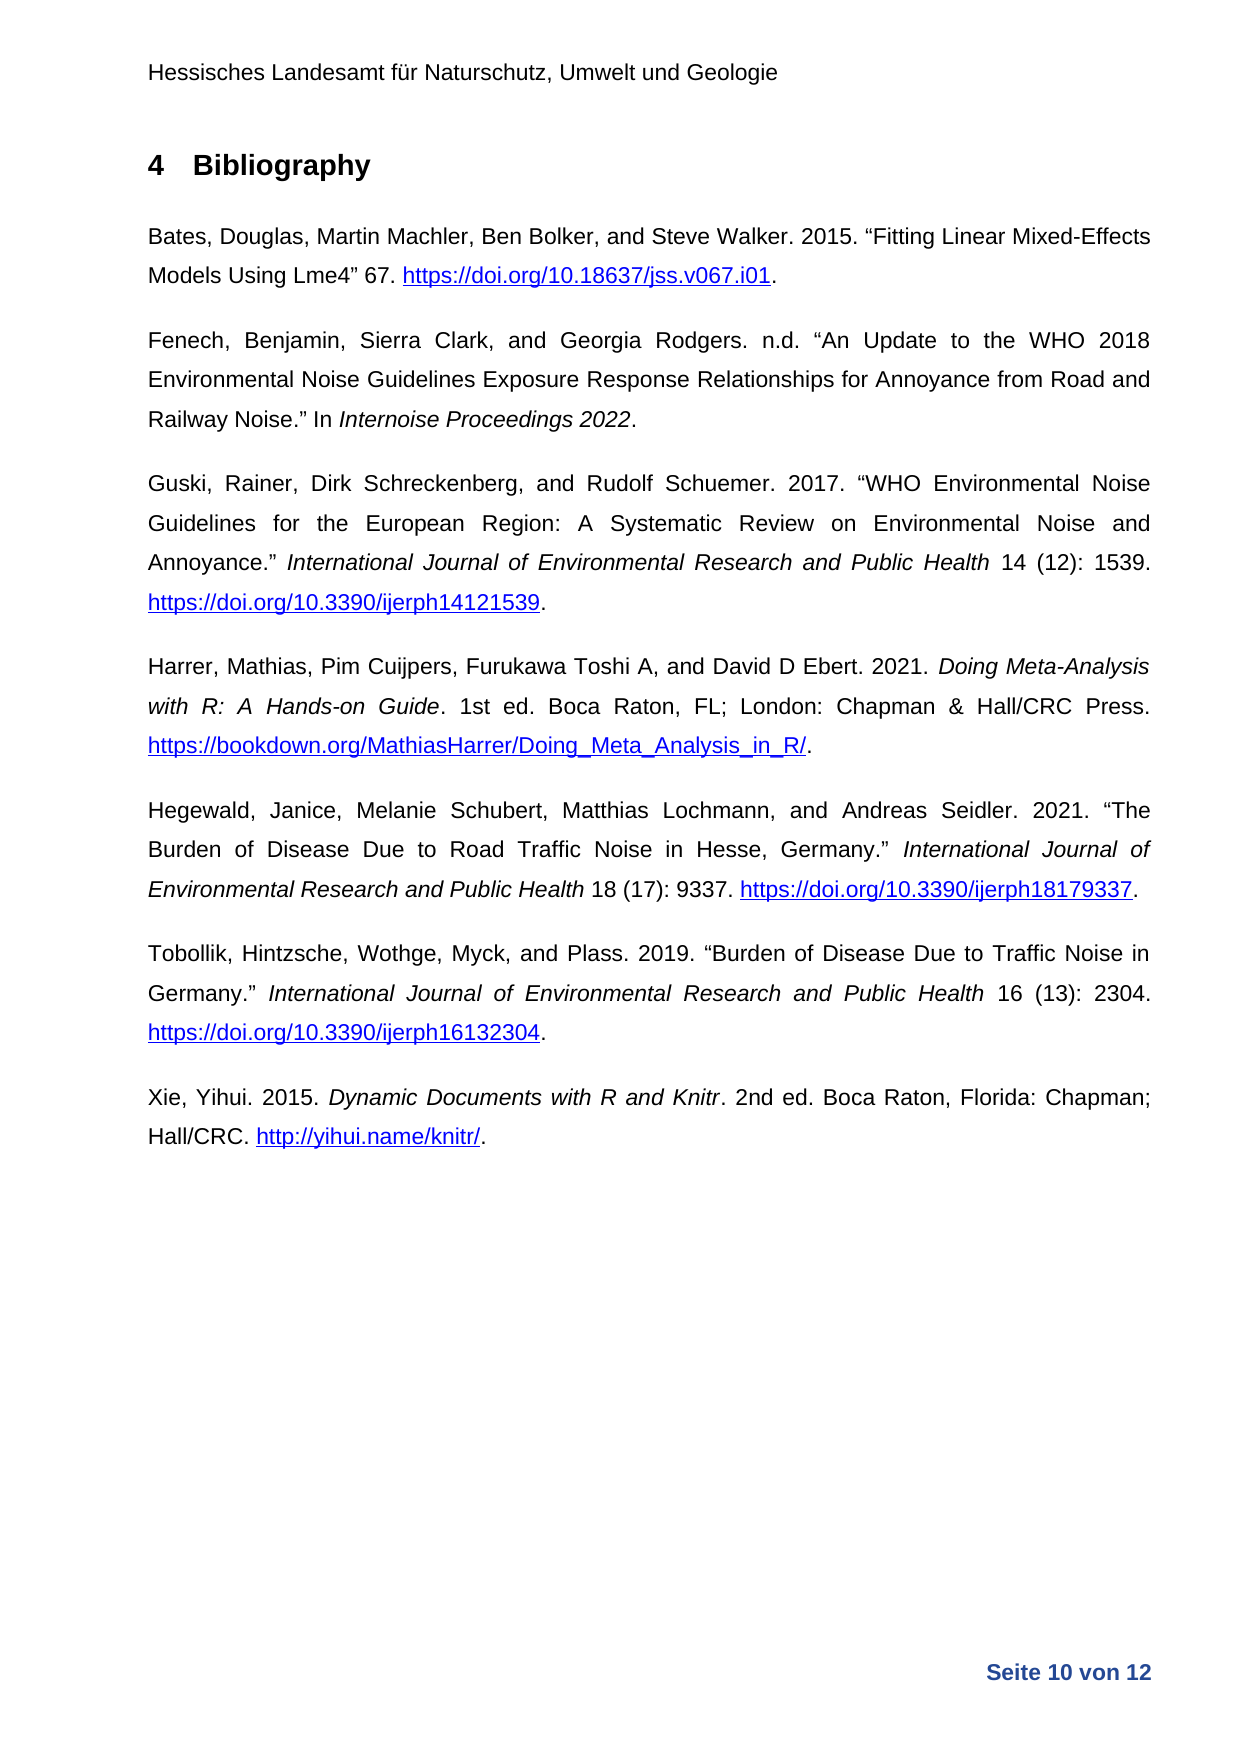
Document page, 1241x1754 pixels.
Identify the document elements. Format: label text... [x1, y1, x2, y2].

subtitle Bibliography [148, 148, 1152, 181]
text Harrer, Mathias, Pim Cuijpers, Furukawa Toshi A, and David D Ebert. 2021. Doing Meta-Analysis with R: A Hands-on Guide. 1st ed. Boca Raton, FL; London: Chapman & Hall/CRC Press. https://bookdown.org/MathiasHarrer/Doing_Meta_Analysis_in_R/. [148, 653, 1152, 759]
text Tobollik, Hintzsche, Wothge, Myck, and Plass. 2019. “Burden of Disease Due to Traffic Noise in Germany.” International Journal of Environmental Research and Public Health 16 (13): 2304. https://doi.org/10.3390/ijerph16132304. [148, 940, 1152, 1046]
text Xie, Yihui. 2015. Dynamic Documents with R and Knitr. 2nd ed. Boca Raton, Florida: Chapman; Hall/CRC. http://yihui.name/knitr/. [148, 1084, 1152, 1149]
text Bates, Douglas, Martin Machler, Ben Bolker, and Steve Walker. 2015. “Fitting Linear Mixed-Effects Models Using Lme4” 67. https://doi.org/10.18637/jss.v067.i01. [148, 223, 1152, 289]
text Hegewald, Janice, Melanie Schubert, Matthias Lochmann, and Andreas Seidler. 2021. “The Burden of Disease Due to Road Traffic Noise in Hesse, Germany.” International Journal of Environmental Research and Public Health 18 (17): 9337. https://doi.org/10.3390/ijerph18179337. [148, 797, 1152, 902]
text Fenech, Benjamin, Sierra Clark, and Georgia Rodgers. n.d. “An Update to the WHO 2018 Environmental Noise Guidelines Exposure Response Relationships for Annoyance from Road and Railway Noise.” In Internoise Proceedings 2022. [148, 327, 1152, 432]
text Guski, Rainer, Dirk Schreckenberg, and Rudolf Schuemer. 2017. “WHO Environmental Noise Guidelines for the European Region: A Systematic Review on Environmental Noise and Annoyance.” International Journal of Environmental Research and Public Health 14 (12): 1539. https://doi.org/10.3390/ijerph14121539. [148, 470, 1152, 615]
